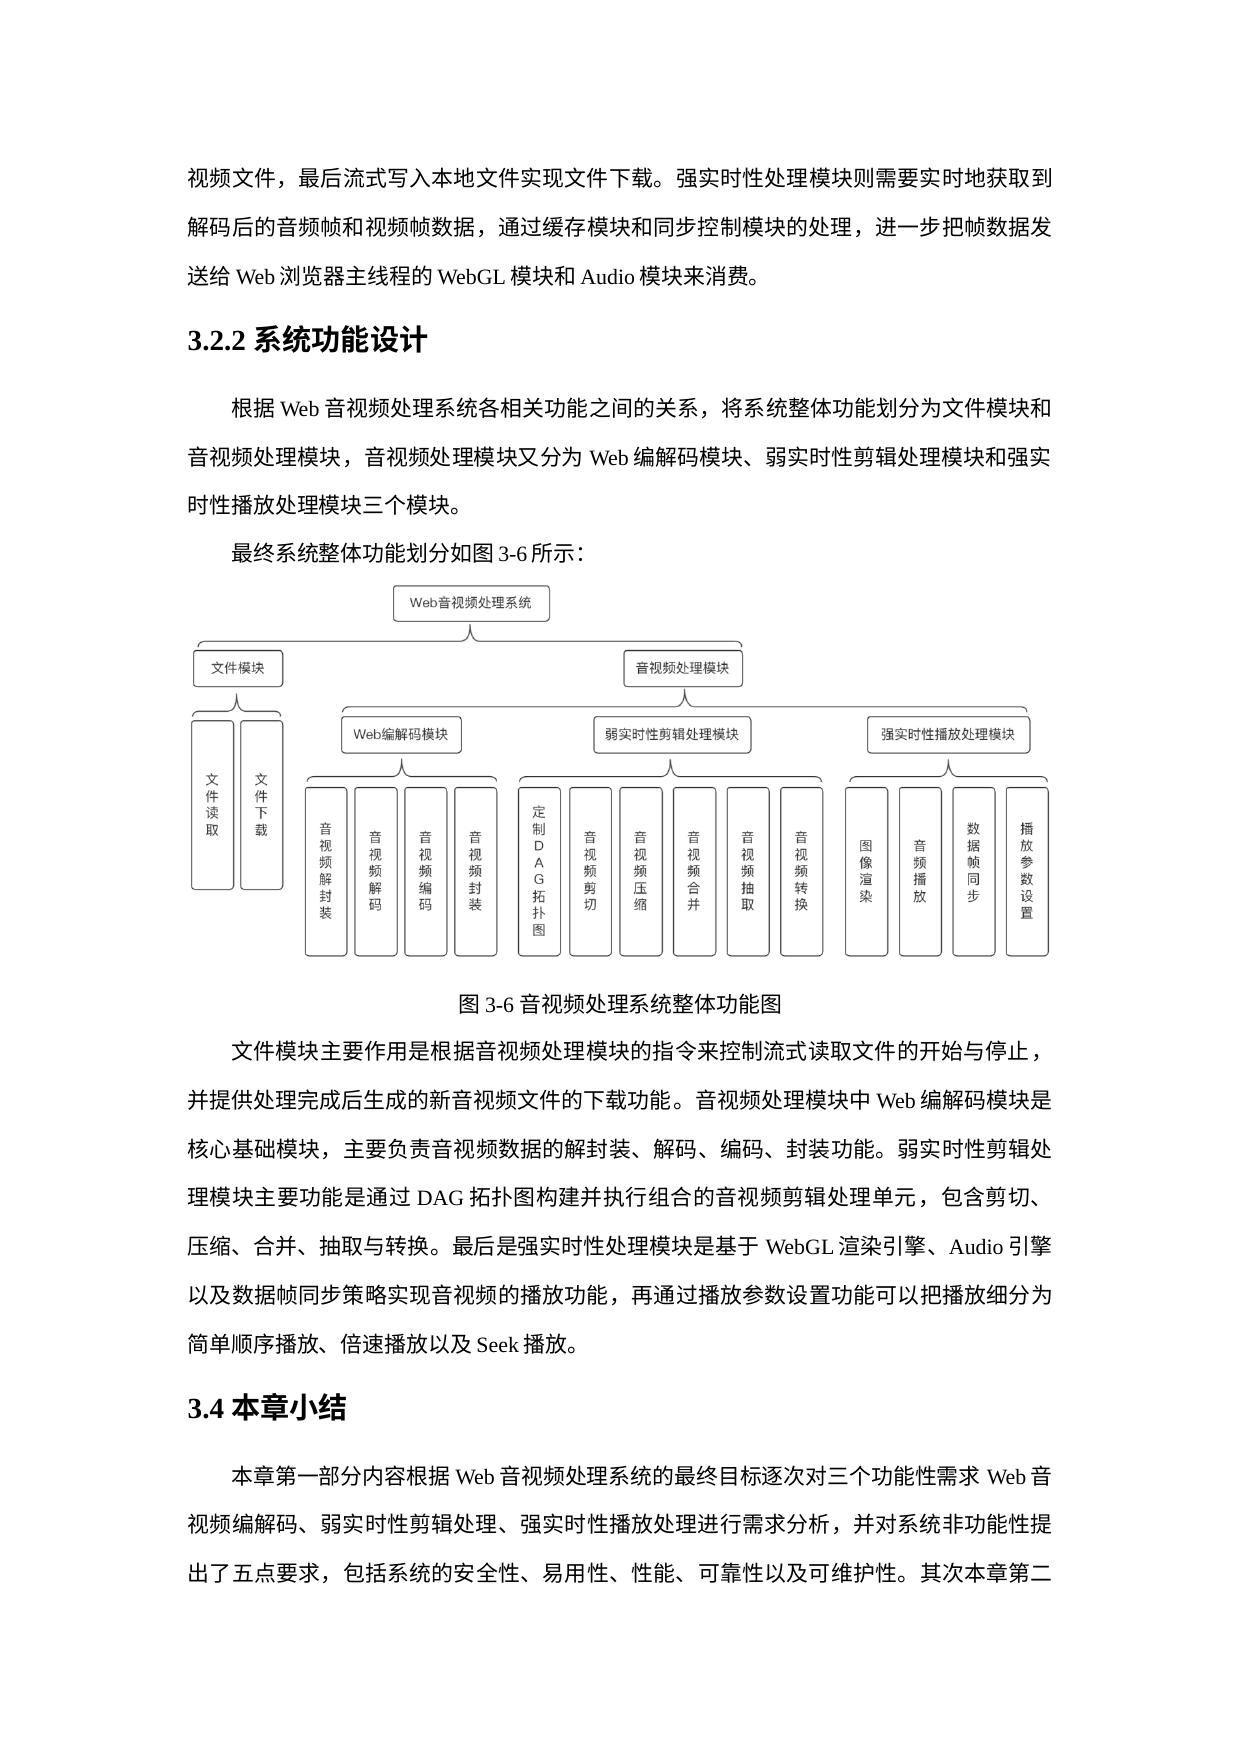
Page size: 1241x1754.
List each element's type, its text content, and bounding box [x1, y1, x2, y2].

list 文件模块主要作用是根据音视频处理模块的指令来控制流式读取文件的开始与停止，并提供处理完成后生成的新音视频文件的下载功能。音视频处理模块中Web编解码模块是核心基础模块，主要负责音视频数据的解封装、解码、编码、封装功能。弱实时性剪辑处理模块主要功能是通过DAG拓扑图构建并执行组合的音视频剪辑处理单元，包含剪切、压缩、合并、抽取与转换。最后是强实时性处理模块是基于WebGL渲染引擎、Audio引擎以及数据帧同步策略实现音视频的播放功能，再通过播放参数设置功能可以把播放细分为简单顺序播放、倍速播放以及Seek播放。 [187, 1035, 1053, 1360]
list 根据Web音视频处理系统各相关功能之间的关系，将系统整体功能划分为文件模块和音视频处理模块，音视频处理模块又分为Web编解码模块、弱实时性剪辑处理模块和强实时性播放处理模块三个模块。 [187, 392, 1053, 522]
list 图3-6 音视频处理系统整体功能图 [187, 987, 1053, 1020]
list 最终系统整体功能划分如图3-6所示： [187, 537, 1053, 569]
picture [187, 583, 1052, 961]
list 3.4 本章小结 [187, 1374, 1053, 1439]
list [187, 162, 1053, 292]
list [187, 1459, 1053, 1589]
list 3.2.2 系统功能设计 [187, 307, 1053, 372]
